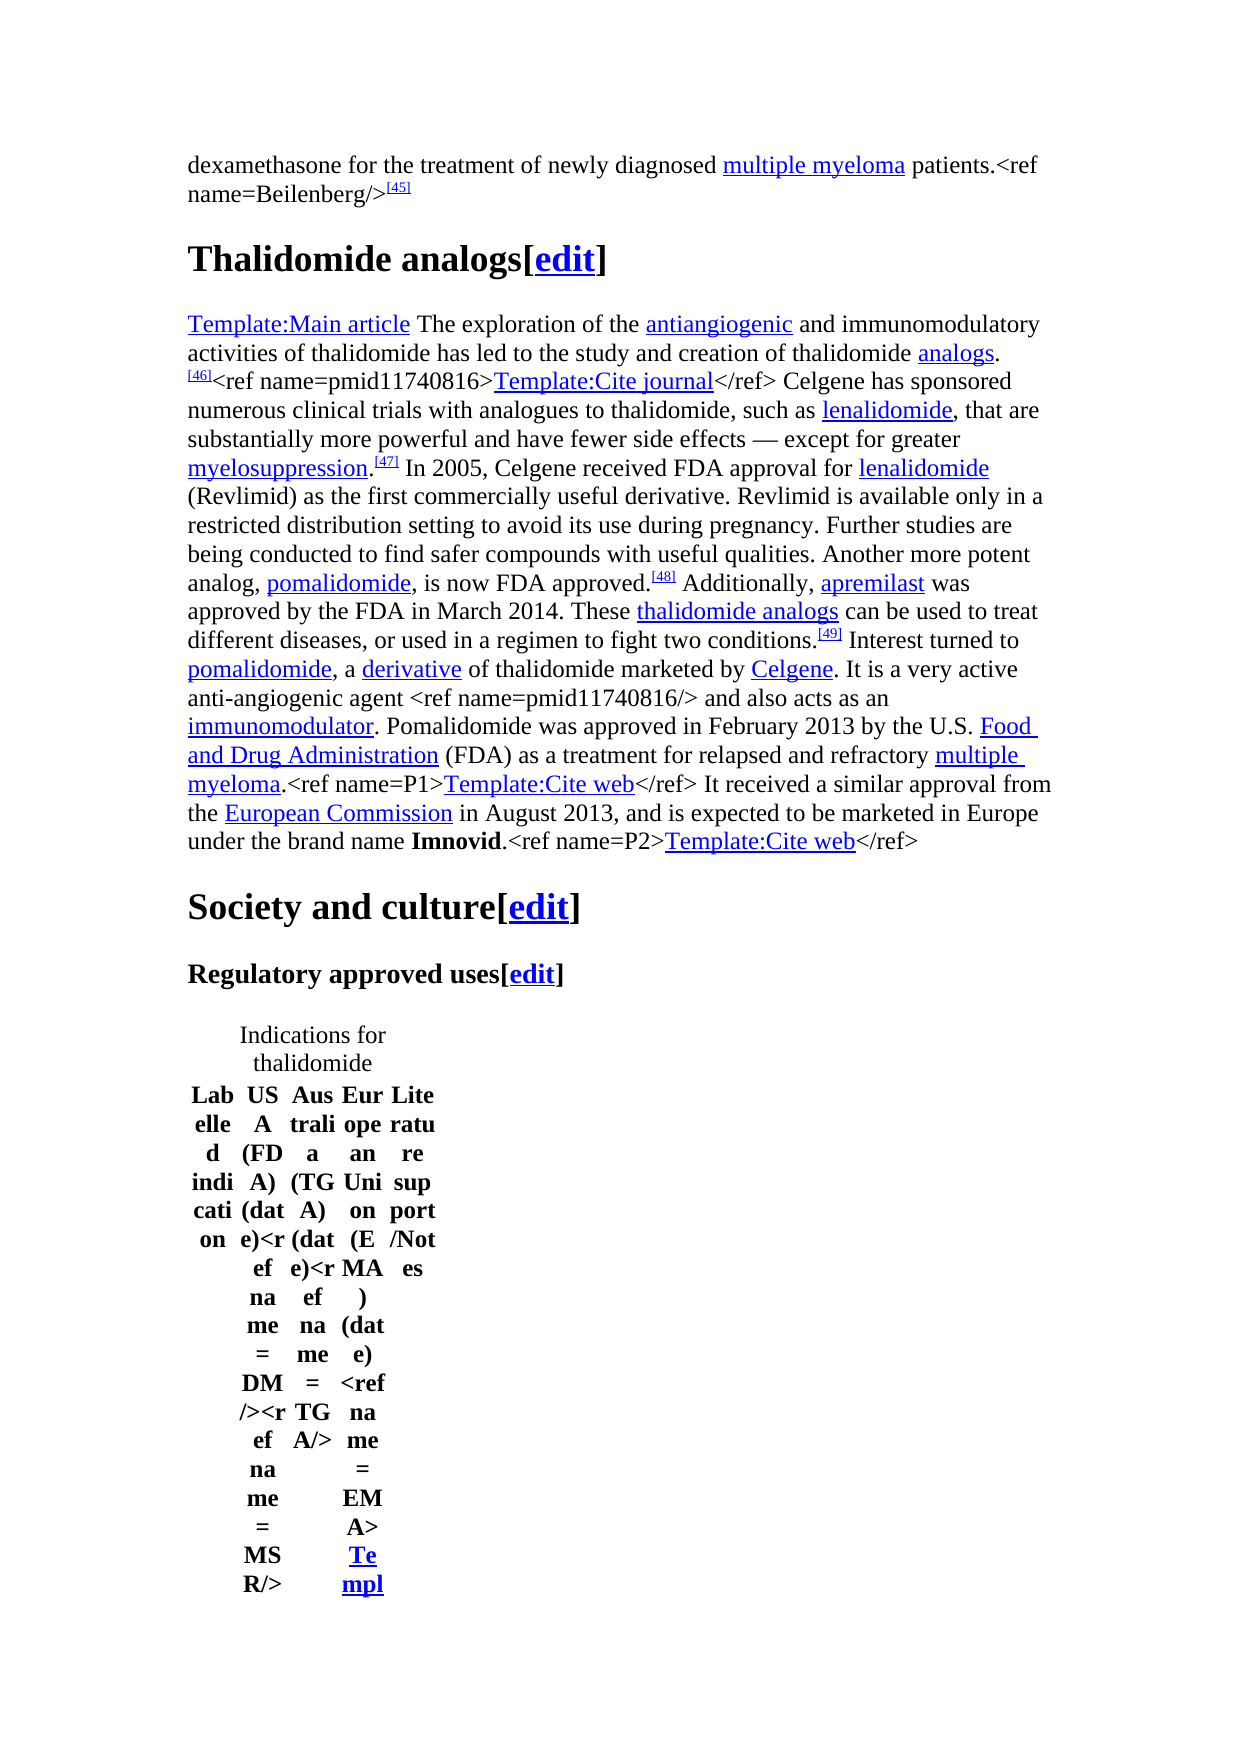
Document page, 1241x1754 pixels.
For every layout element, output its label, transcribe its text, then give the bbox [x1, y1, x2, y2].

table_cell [238, 1079, 287, 1599]
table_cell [288, 1079, 337, 1599]
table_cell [388, 1079, 437, 1599]
subtitle Thalidomide analogs[edit] [187, 237, 1053, 280]
subtitle Regulatory approved uses[edit] [187, 957, 1053, 989]
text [187, 150, 1053, 207]
table_header Indications for thalidomide [188, 1018, 437, 1079]
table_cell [338, 1079, 387, 1599]
subtitle Society and culture[edit] [187, 884, 1053, 927]
table_cell Labelled indication [188, 1079, 237, 1599]
text Template:Main article The exploration of the antiangiogenic and immunomodulatory activities of thalidomide has led to the study and creation of thalidomide analogs.[46]<ref name=pmid11740816>Template:Cite journal</ref> Celgene has sponsored numerous clinical trials with analogues to thalidomide, such as lenalidomide, that are substantially more powerful and have fewer side effects — except for greater myelosuppression.[47] In 2005, Celgene received FDA approval for lenalidomide (Revlimid) as the first commercially useful derivative. Revlimid is available only in a restricted distribution setting to avoid its use during pregnancy. Further studies are being conducted to find safer compounds with useful qualities. Another more potent analog, pomalidomide, is now FDA approved.[48] Additionally, apremilast was approved by the FDA in March 2014. These thalidomide analogs can be used to treat different diseases, or used in a regimen to fight two conditions.[49] Interest turned to pomalidomide, a derivative of thalidomide marketed by Celgene. It is a very active anti-angiogenic agent <ref name=pmid11740816/> and also acts as an immunomodulator. Pomalidomide was approved in February 2013 by the U.S. Food and Drug Administration (FDA) as a treatment for relapsed and refractory multiple myeloma.<ref name=P1>Template:Cite web</ref> It received a similar approval from the European Commission in August 2013, and is expected to be marketed in Europe under the brand name Imnovid.<ref name=P2>Template:Cite web</ref> [187, 309, 1053, 855]
